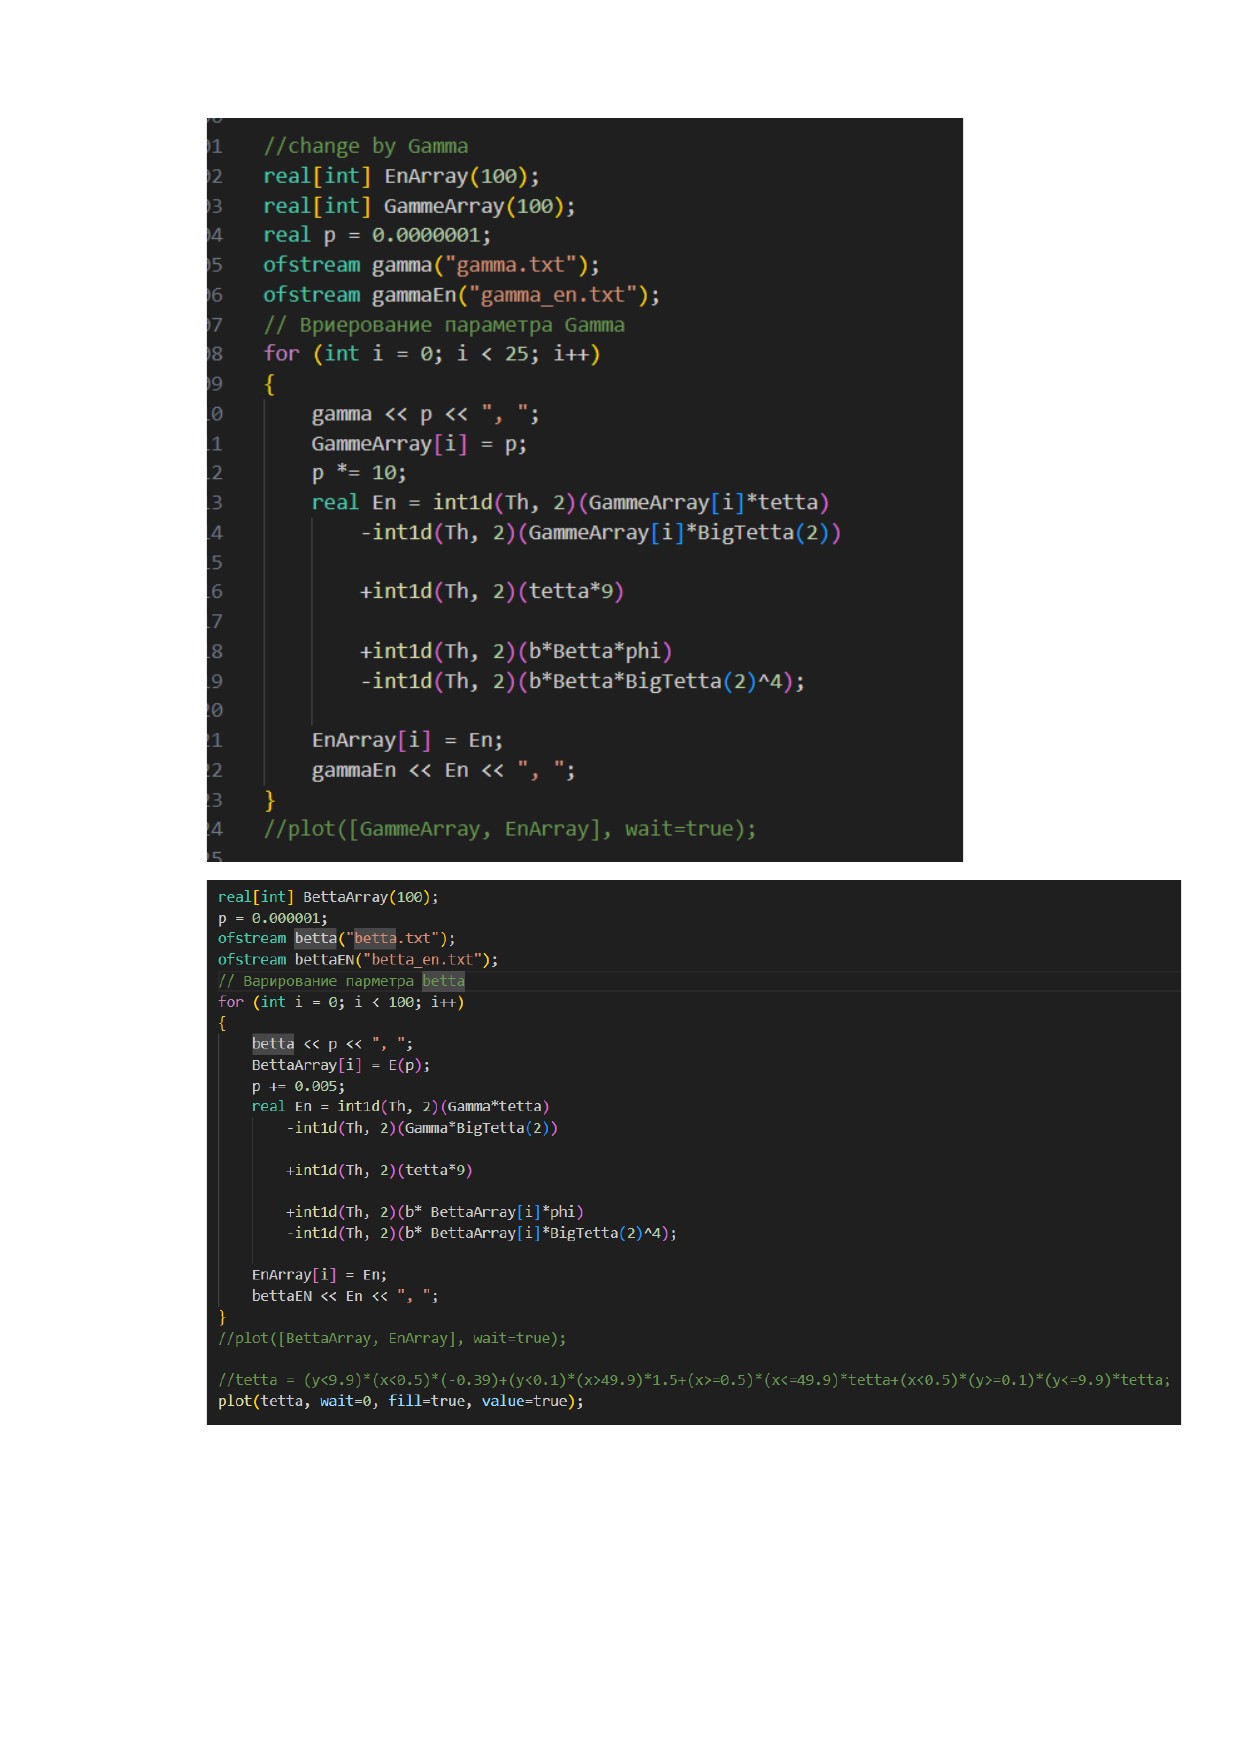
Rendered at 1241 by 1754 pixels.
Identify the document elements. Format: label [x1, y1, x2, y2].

picture [206, 118, 964, 862]
picture [206, 880, 1182, 1425]
